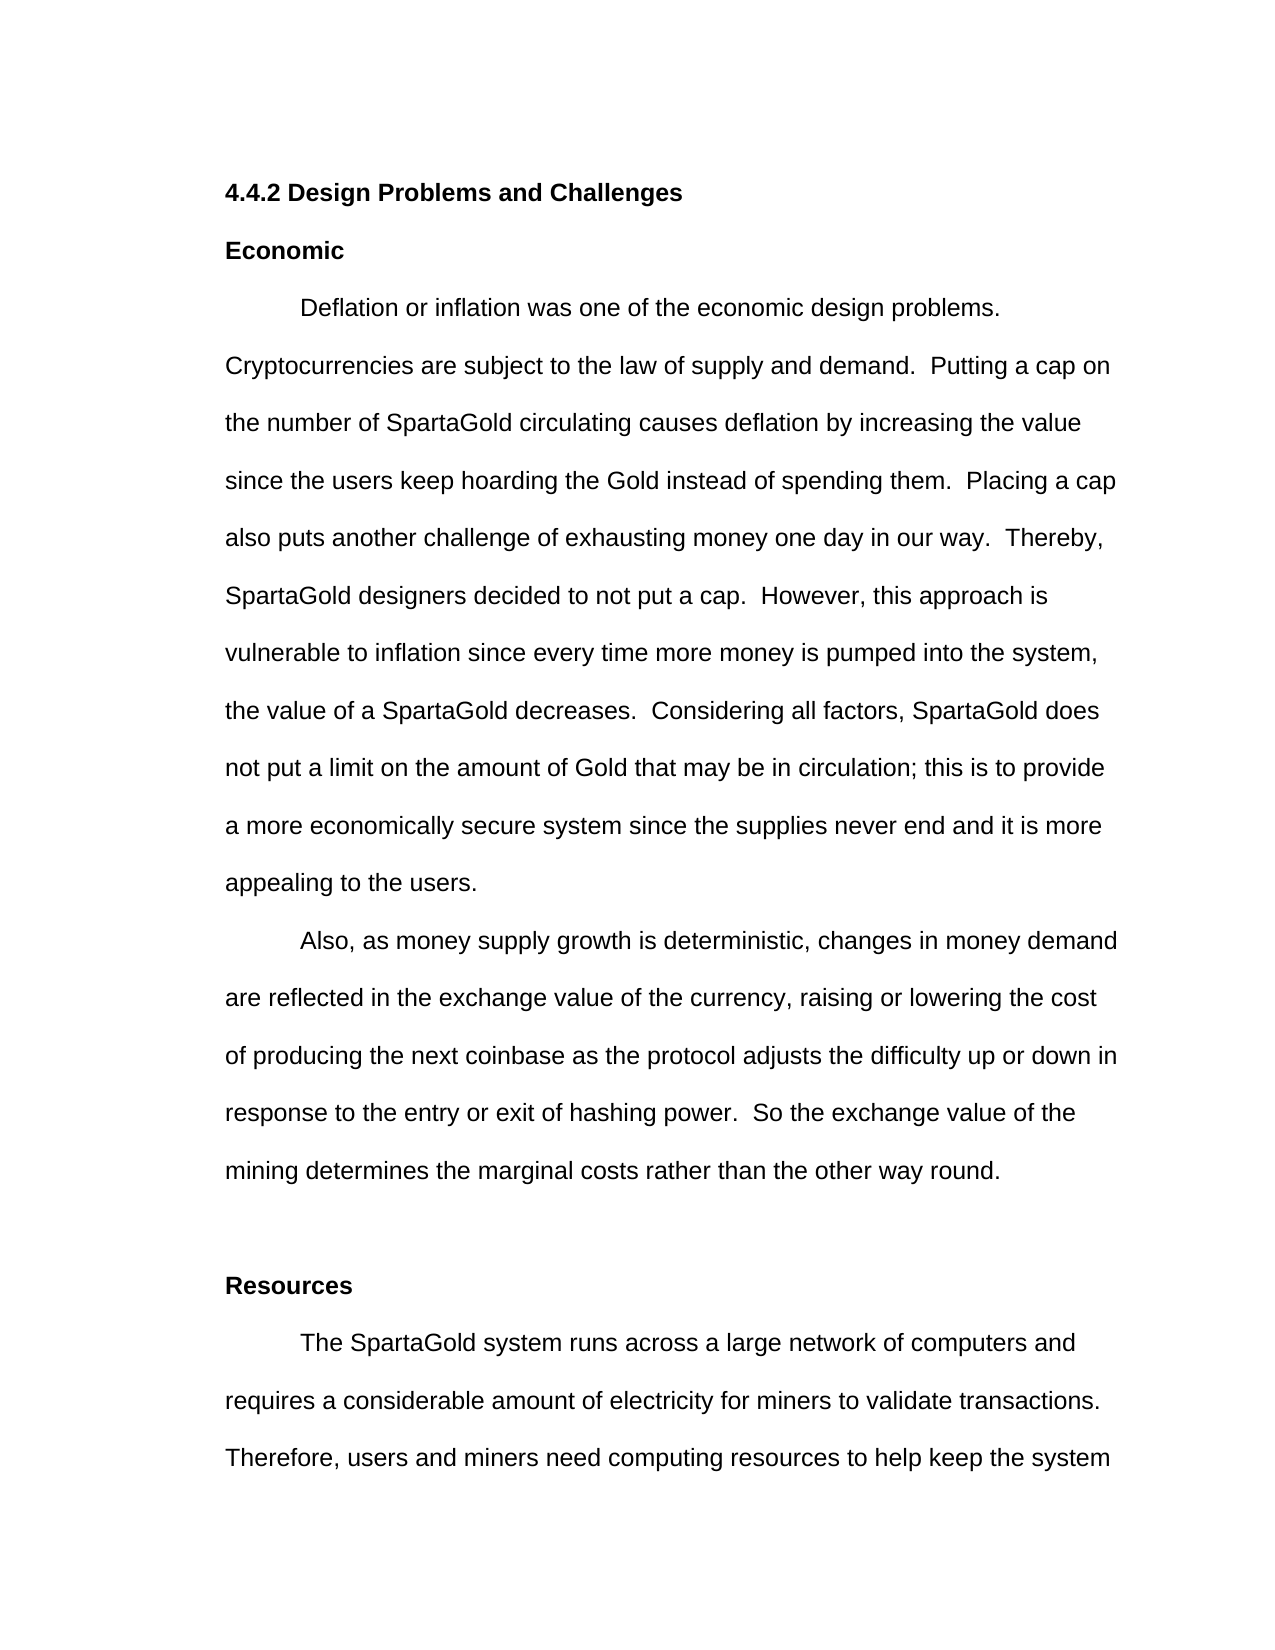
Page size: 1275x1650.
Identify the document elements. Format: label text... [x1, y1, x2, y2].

text Resources [225, 1271, 1125, 1299]
text Economic [225, 236, 1125, 264]
subtitle 4.4.2 Design Problems and Challenges [225, 178, 1125, 207]
text Also, as money supply growth is deterministic, changes in money demand are reflected in the exchange value of the currency, raising or lowering the cost of producing the next coinbase as the protocol adjusts the difficulty up or down in response to the entry or exit of hashing power. So the exchange value of the mining determines the marginal costs rather than the other way round. [225, 926, 1125, 1184]
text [225, 1328, 1125, 1472]
text Deflation or inflation was one of the economic design problems. Cryptocurrencies are subject to the law of supply and demand. Putting a cap on the number of SpartaGold circulating causes deflation by increasing the value since the users keep hoarding the Gold instead of spending them. Placing a cap also puts another challenge of exhausting money one day in our way. Thereby, SpartaGold designers decided to not put a cap. However, this approach is vulnerable to inflation since every time more money is pumped into the system, the value of a SpartaGold decreases. Considering all factors, SpartaGold does not put a limit on the amount of Gold that may be in circulation; this is to provide a more economically secure system since the supplies never end and it is more appealing to the users. [225, 293, 1125, 897]
